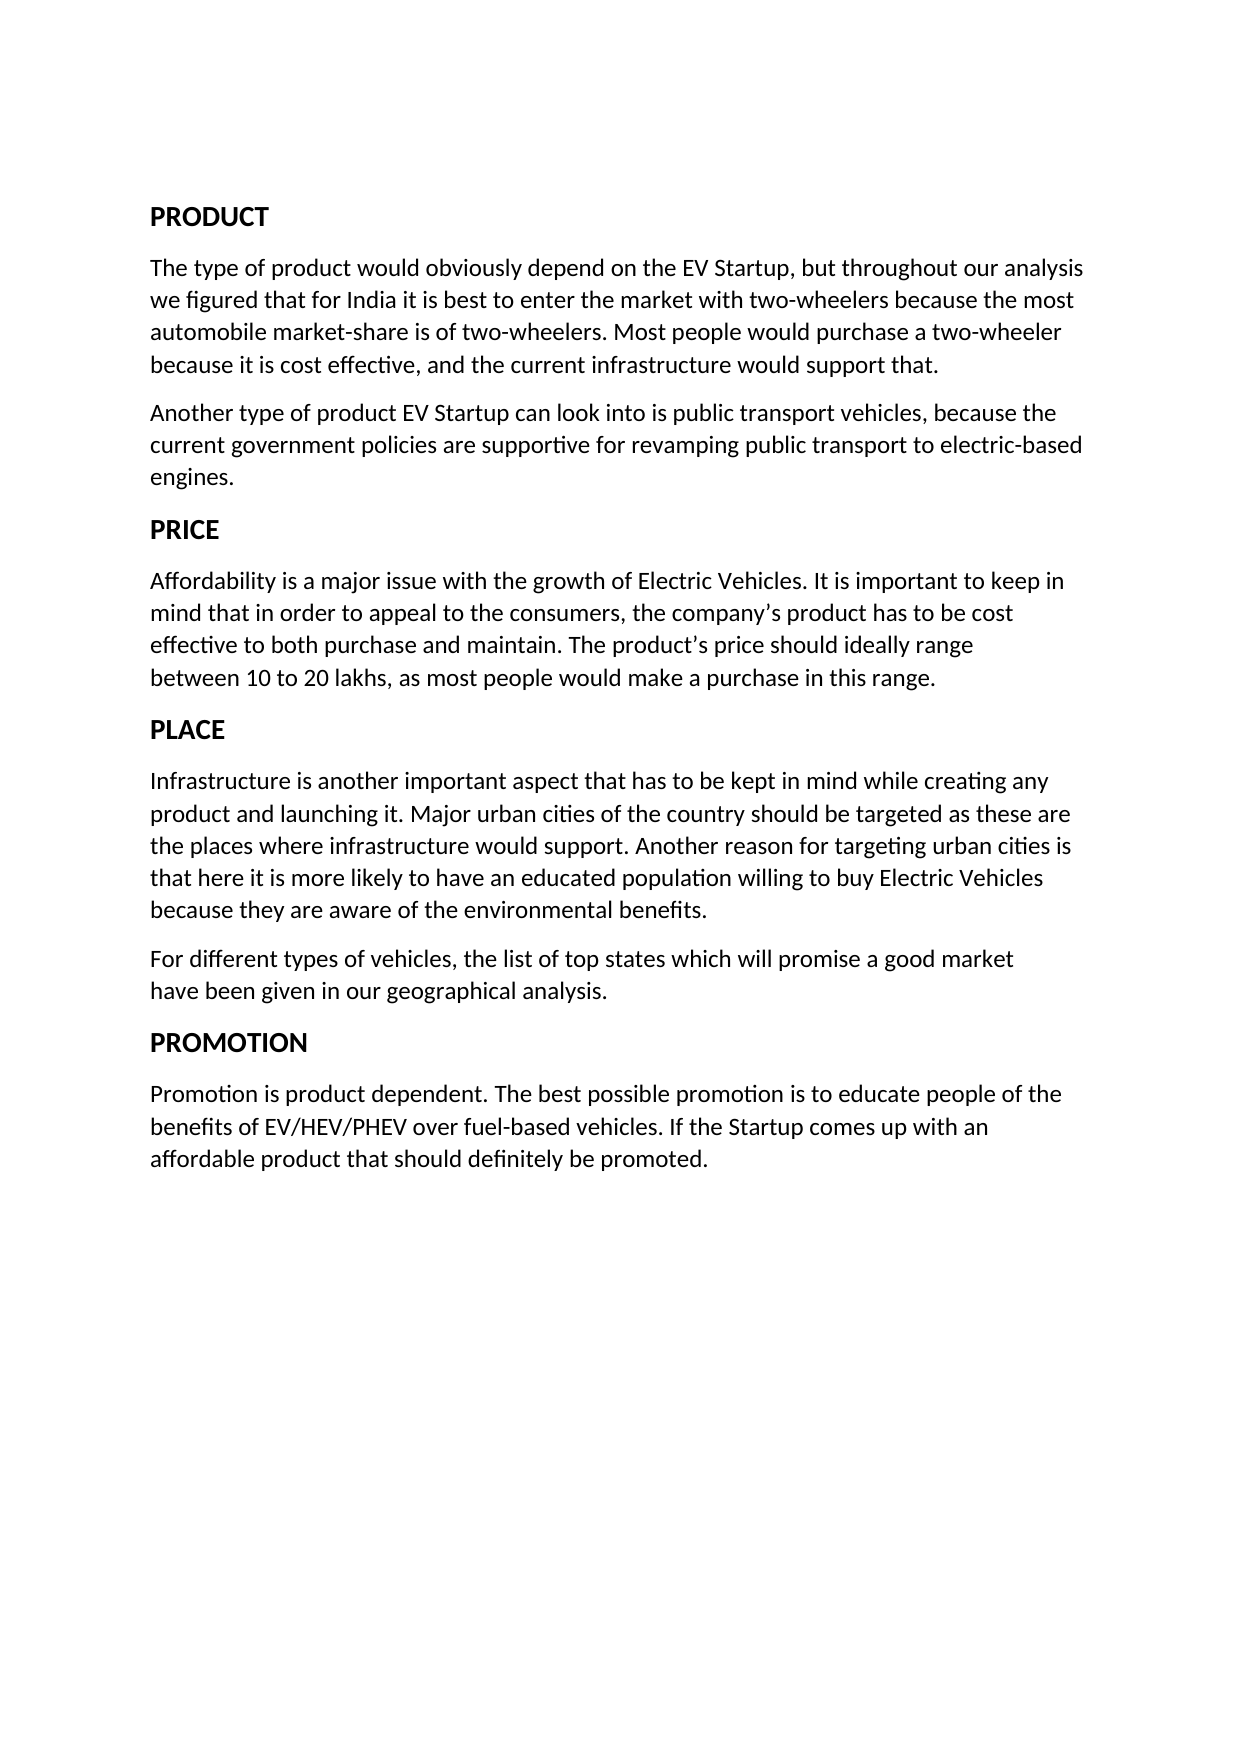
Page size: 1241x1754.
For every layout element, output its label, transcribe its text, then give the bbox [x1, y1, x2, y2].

subtitle PLACE [150, 711, 1221, 747]
text Another type of product EV Startup can look into is public transport vehicles, because the current government policies are supportive for revamping public transport to electric-based engines. [150, 397, 1096, 492]
text effective to both purchase and maintain. The product’s price should ideally range between 10 to 20 lakhs, as most people would make a purchase in this range. [150, 630, 1067, 692]
subtitle PRODUCT [150, 198, 1221, 233]
text Promotion is product dependent. The best possible promotion is to educate people of the benefits of EV/HEV/PHEV over fuel-based vehicles. If the Startup comes up with an affordable product that should definitely be promoted. [150, 1079, 1067, 1174]
text Affordability is a major issue with the growth of Electric Vehicles. It is important to keep in mind that in order to appeal to the consumers, the company’s product has to be cost [150, 565, 1067, 628]
text The type of product would obviously depend on the EV Startup, but throughout our analysis we figured that for India it is best to enter the market with two-wheelers because the most automobile market-share is of two-wheelers. Most people would purchase a two-wheeler because it is cost effective, and the current infrastructure would support that. [150, 252, 1096, 379]
text For different types of vehicles, the list of top states which will promise a good market have been given in our geographical analysis. [150, 943, 1067, 1006]
subtitle PROMOTION [150, 1024, 1221, 1060]
text Infrastructure is another important aspect that has to be kept in mind while creating any product and launching it. Major urban cities of the country should be targeted as these are the places where infrastructure would support. Another reason for targeting urban cities is that here it is more likely to have an educated population willing to buy Electric Vehicles because they are aware of the environmental benefits. [150, 765, 1096, 925]
subtitle PRICE [150, 511, 1221, 547]
